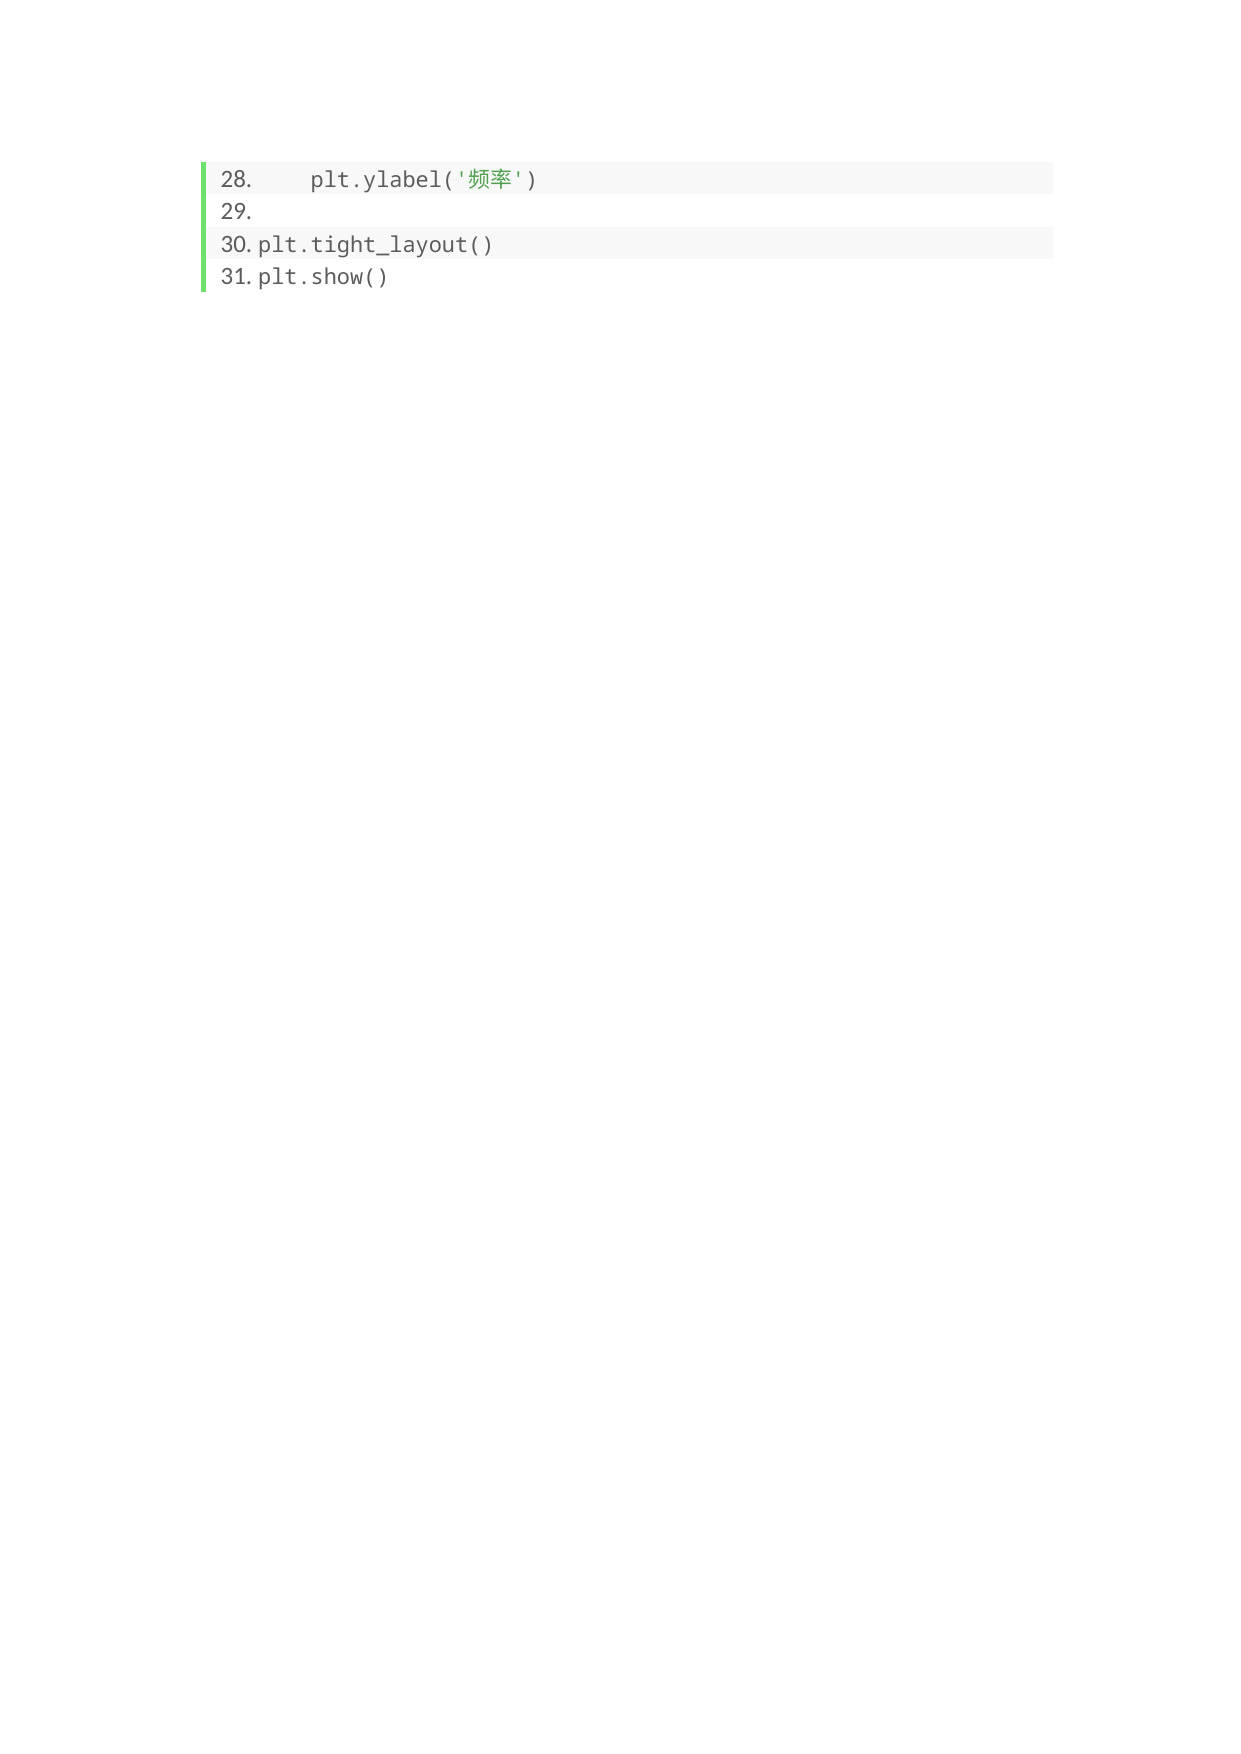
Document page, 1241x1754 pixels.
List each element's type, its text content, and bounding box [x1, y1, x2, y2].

list plt.ylabel('频率') [512, 162, 1053, 194]
list plt.show() [206, 259, 1053, 292]
list plt.tight_layout() [206, 227, 1053, 259]
list plt.ylabel('频率') [206, 162, 468, 194]
